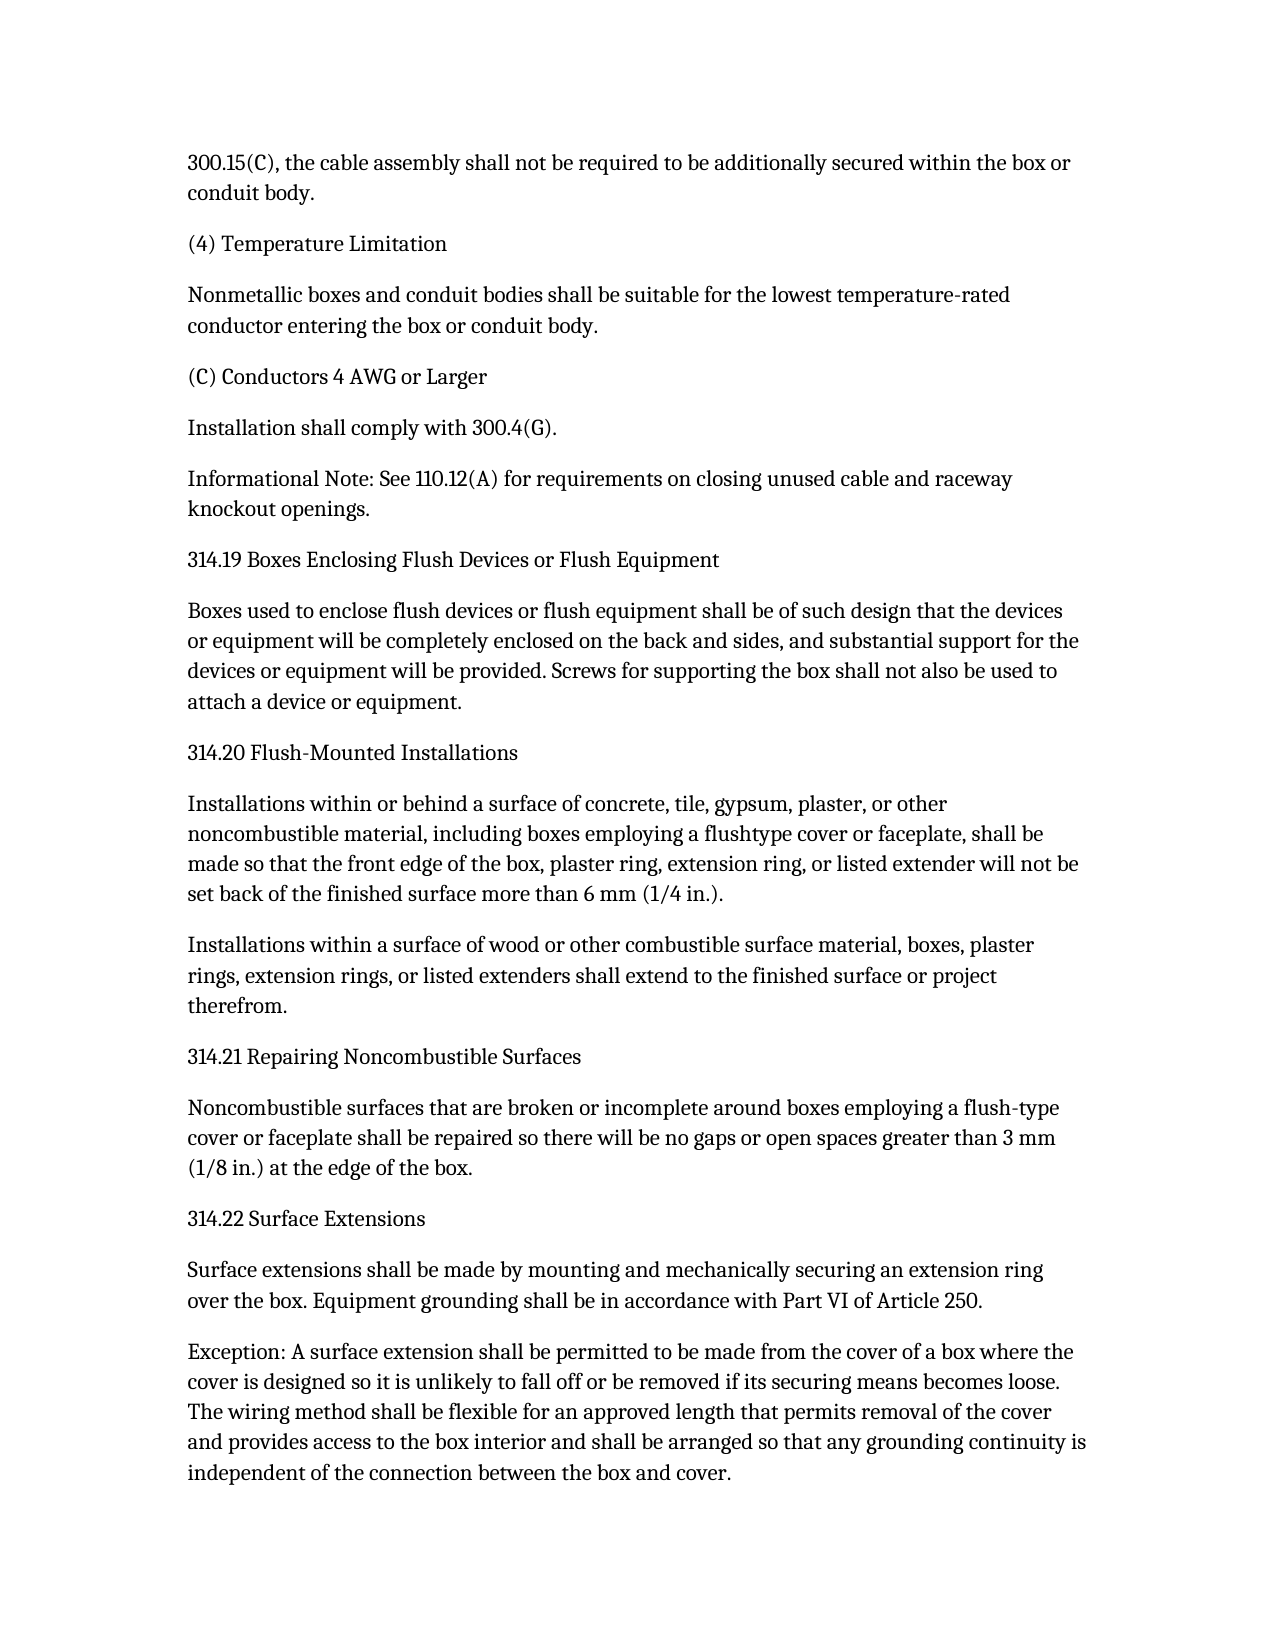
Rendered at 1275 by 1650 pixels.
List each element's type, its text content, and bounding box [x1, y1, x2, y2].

text Installation shall comply with 300.4(G). [187, 414, 1087, 441]
text Exception: A surface extension shall be permitted to be made from the cover of a box where the cover is designed so it is unlikely to fall off or be removed if its securing means becomes loose. The wiring method shall be flexible for an approved length that permits removal of the cover and provides access to the box interior and shall be arranged so that any grounding continuity is independent of the connection between the box and cover. [187, 1338, 1087, 1486]
text Installations within a surface of wood or other combustible surface material, boxes, plaster rings, extension rings, or listed extenders shall extend to the finished surface or project therefrom. [187, 932, 1087, 1019]
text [187, 150, 1087, 207]
text Boxes used to enclose flush devices or flush equipment shall be of such design that the devices or equipment will be completely enclosed on the back and sides, and substantial support for the devices or equipment will be provided. Screws for supporting the box shall not also be used to attach a device or equipment. [187, 598, 1087, 715]
text 314.20 Flush-Mounted Installations [187, 739, 1087, 766]
text 314.19 Boxes Enclosing Flush Devices or Flush Equipment [187, 547, 1087, 573]
text Surface extensions shall be made by mounting and mechanically securing an extension ring over the box. Equipment grounding shall be in accordance with Part VI of Article 250. [187, 1257, 1087, 1314]
text Nonmetallic boxes and conduit bodies shall be suitable for the lowest temperature-rated conductor entering the box or conduit body. [187, 282, 1087, 339]
text 314.21 Repairing Noncombustible Surfaces [187, 1044, 1087, 1070]
text 314.22 Surface Extensions [187, 1206, 1087, 1233]
text Informational Note: See 110.12(A) for requirements on closing unused cable and raceway knockout openings. [187, 466, 1087, 522]
text Installations within or behind a surface of concrete, tile, gypsum, plaster, or other noncombustible material, including boxes employing a flushtype cover or faceplate, shall be made so that the front edge of the box, plaster ring, extension ring, or listed extender will not be set back of the finished surface more than 6 mm (1/4 in.). [187, 791, 1087, 908]
text (4) Temperature Limitation [187, 231, 1087, 258]
text Noncombustible surfaces that are broken or incomplete around boxes employing a flush-type cover or faceplate shall be repaired so there will be no gaps or open spaces greater than 3 mm (1/8 in.) at the edge of the box. [187, 1095, 1087, 1182]
text (C) Conductors 4 AWG or Larger [187, 363, 1087, 390]
